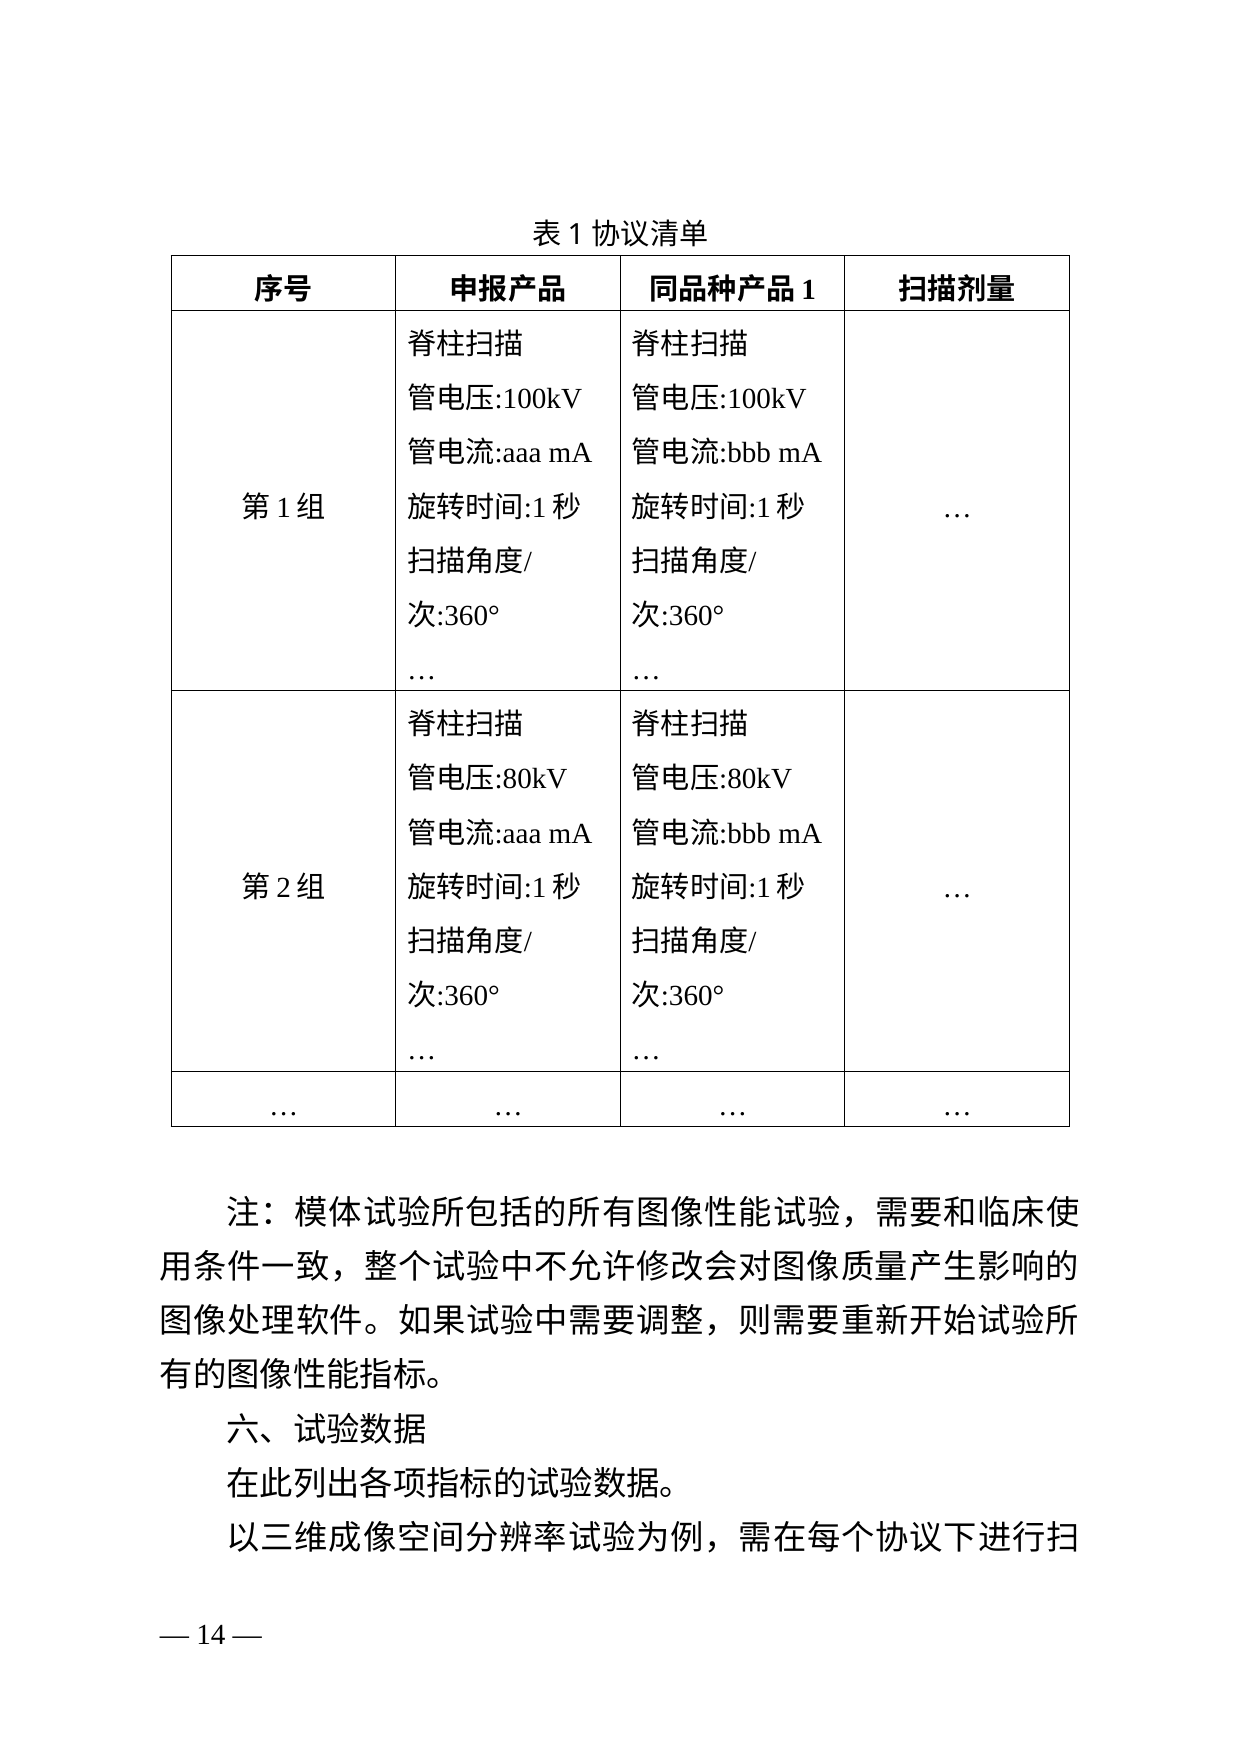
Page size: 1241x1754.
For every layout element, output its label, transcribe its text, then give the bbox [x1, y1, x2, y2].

table_cell … [621, 1072, 844, 1126]
table_cell … [396, 1072, 620, 1126]
text 注：模体试验所包括的所有图像性能试验，需要和临床使用条件一致，整个试验中不允许修改会对图像质量产生影响的图像处理软件。如果试验中需要调整，则需要重新开始试验所有的图像性能指标。 [159, 1181, 1081, 1398]
table_cell 脊柱扫描 管电压:100kV 管电流:aaa mA 旋转时间:1秒 扫描角度/次:360° … [396, 311, 620, 690]
table_header 同品种产品1 [621, 256, 844, 310]
table_cell 脊柱扫描 管电压:80kV 管电流:bbb mA 旋转时间:1秒 扫描角度/次:360° … [621, 691, 844, 1071]
text 六、试验数据 [159, 1398, 1081, 1452]
table_cell 脊柱扫描 管电压:100kV 管电流:bbb mA 旋转时间:1秒 扫描角度/次:360° … [621, 311, 844, 690]
table_header 扫描剂量 [845, 256, 1069, 310]
table_cell … [845, 1072, 1069, 1126]
table_cell 第2组 [172, 691, 395, 1071]
text 在此列出各项指标的试验数据。 [159, 1452, 1081, 1506]
table_cell … [172, 1072, 395, 1126]
table_cell … [845, 311, 1069, 690]
text 表1 协议清单 [159, 201, 1081, 255]
table_cell 第1组 [172, 311, 395, 690]
table_header 申报产品 [396, 256, 620, 310]
table_cell … [845, 691, 1069, 1071]
table_header 序号 [172, 256, 395, 310]
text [159, 1506, 1081, 1560]
table_cell 脊柱扫描 管电压:80kV 管电流:aaa mA 旋转时间:1秒 扫描角度/次:360° … [396, 691, 620, 1071]
